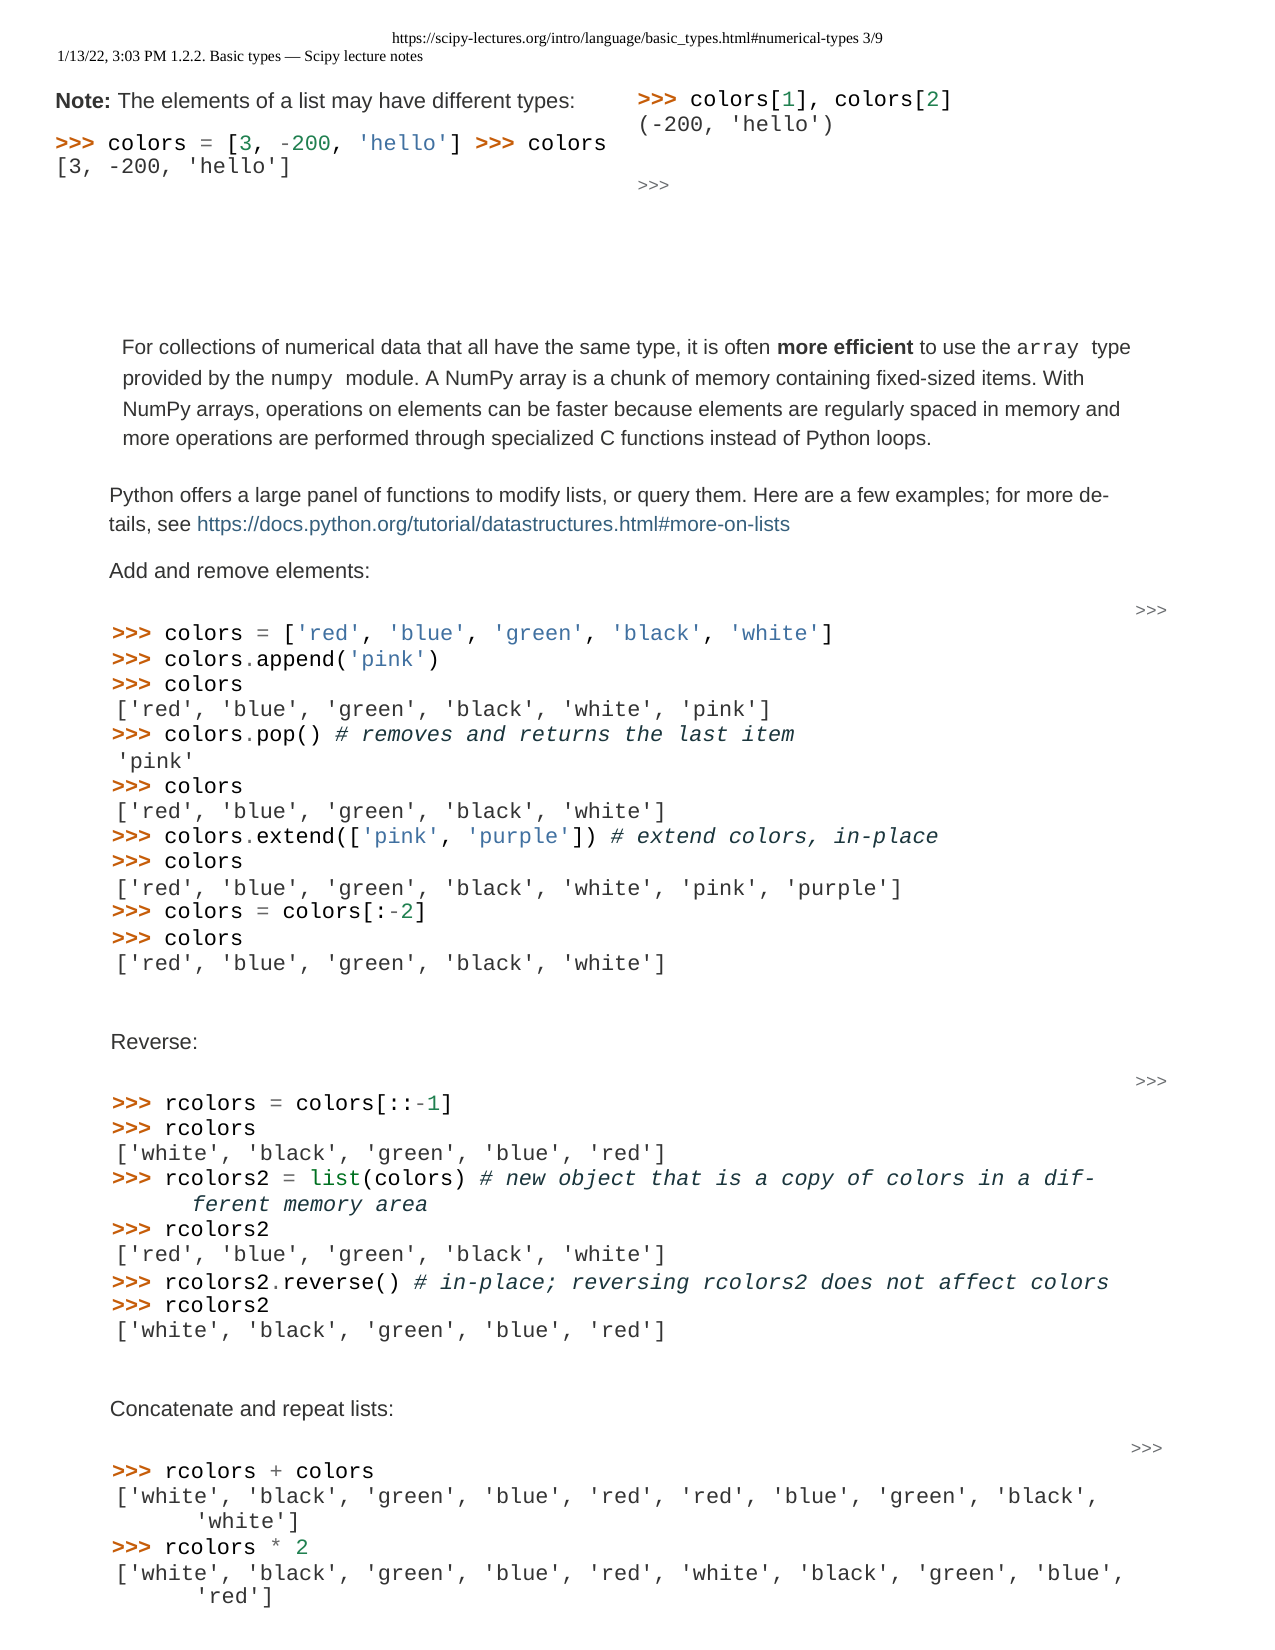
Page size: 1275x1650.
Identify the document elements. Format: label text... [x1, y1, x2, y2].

text ['white', 'black', 'green', 'blue', 'red'] [115, 1319, 1220, 1344]
text ['red', 'blue', 'green', 'black', 'white'] [115, 800, 1220, 825]
text Python offers a large panel of functions to modify lists, or query them. Here are a few examples; for more de‐ tails, see https://docs.python.org/tutorial/datastructures.html#more-on-lists [109, 482, 1138, 535]
text >>> colors = [3, -200, 'hello'] >>> colors [55, 131, 637, 155]
text ['white', 'black', 'green', 'blue', 'red', 'white', 'black', 'green', 'blue', 'red'] [115, 1561, 1156, 1609]
text >>> rcolors + colors [112, 1460, 1220, 1485]
text >>> [637, 176, 1220, 197]
text >>> [55, 602, 1167, 622]
text ['white', 'black', 'green', 'blue', 'red'] [115, 1142, 1220, 1167]
text (-200, 'hello') [637, 113, 1220, 138]
text ['red', 'blue', 'green', 'black', 'white'] [115, 1243, 1220, 1268]
text >>> rcolors2 = list(colors) # new object that is a copy of colors in a dif‐ ferent memory area [112, 1167, 1129, 1218]
text >>> rcolors [112, 1117, 1220, 1142]
text Reverse: [110, 1029, 1220, 1054]
text >>> colors[1], colors[2] [637, 88, 1220, 113]
text ['red', 'blue', 'green', 'black', 'white', 'pink', 'purple'] >>> colors = colors[:-2] [112, 876, 926, 925]
text >>> colors.extend(['pink', 'purple']) # extend colors, in-place >>> colors [112, 825, 967, 875]
text ['red', 'blue', 'green', 'black', 'white', 'pink'] [115, 698, 1220, 723]
text >>> rcolors2.reverse() # in-place; reversing rcolors2 does not affect colors >>> rcolors2 [112, 1270, 1142, 1319]
text >>> rcolors * 2 [112, 1536, 1220, 1561]
text https://scipy-lectures.org/intro/language/basic_types.html#numerical-types 3/9 [55, 29, 1220, 47]
text >>> colors [112, 927, 1220, 952]
text ['white', 'black', 'green', 'blue', 'red', 'red', 'blue', 'green', 'black', 'white'] [115, 1485, 1129, 1535]
text >>> colors [112, 673, 1220, 698]
text [3, -200, 'hello'] [55, 156, 637, 181]
text >>> [55, 1440, 1162, 1460]
text >>> rcolors = colors[::-1] [112, 1092, 1220, 1117]
text >>> [55, 1072, 1167, 1092]
text >>> colors.append('pink') [112, 648, 1220, 673]
text 1/13/22, 3:03 PM 1.2.2. Basic types — Scipy lecture notes [57, 47, 1220, 65]
text For collections of numerical data that all have the same type, it is often more efficient to use the array type provided by the numpy module. A NumPy array is a chunk of memory containing fixed-sized items. With NumPy arrays, operations on elements can be faster because elements are regularly spaced in memory and more operations are performed through specialized C functions instead of Python loops. [122, 335, 1157, 449]
text >>> rcolors2 [112, 1218, 1220, 1243]
text ['red', 'blue', 'green', 'black', 'white'] [115, 952, 1220, 977]
text >>> colors = ['red', 'blue', 'green', 'black', 'white'] [112, 622, 1220, 647]
text Note: The elements of a list may have different types: [55, 88, 637, 113]
text Add and remove elements: [109, 558, 1220, 583]
text 'pink' [116, 750, 1220, 775]
text >>> colors [112, 775, 1220, 800]
text Concatenate and repeat lists: [109, 1396, 1220, 1421]
text >>> colors.pop() # removes and returns the last item [112, 723, 1220, 748]
